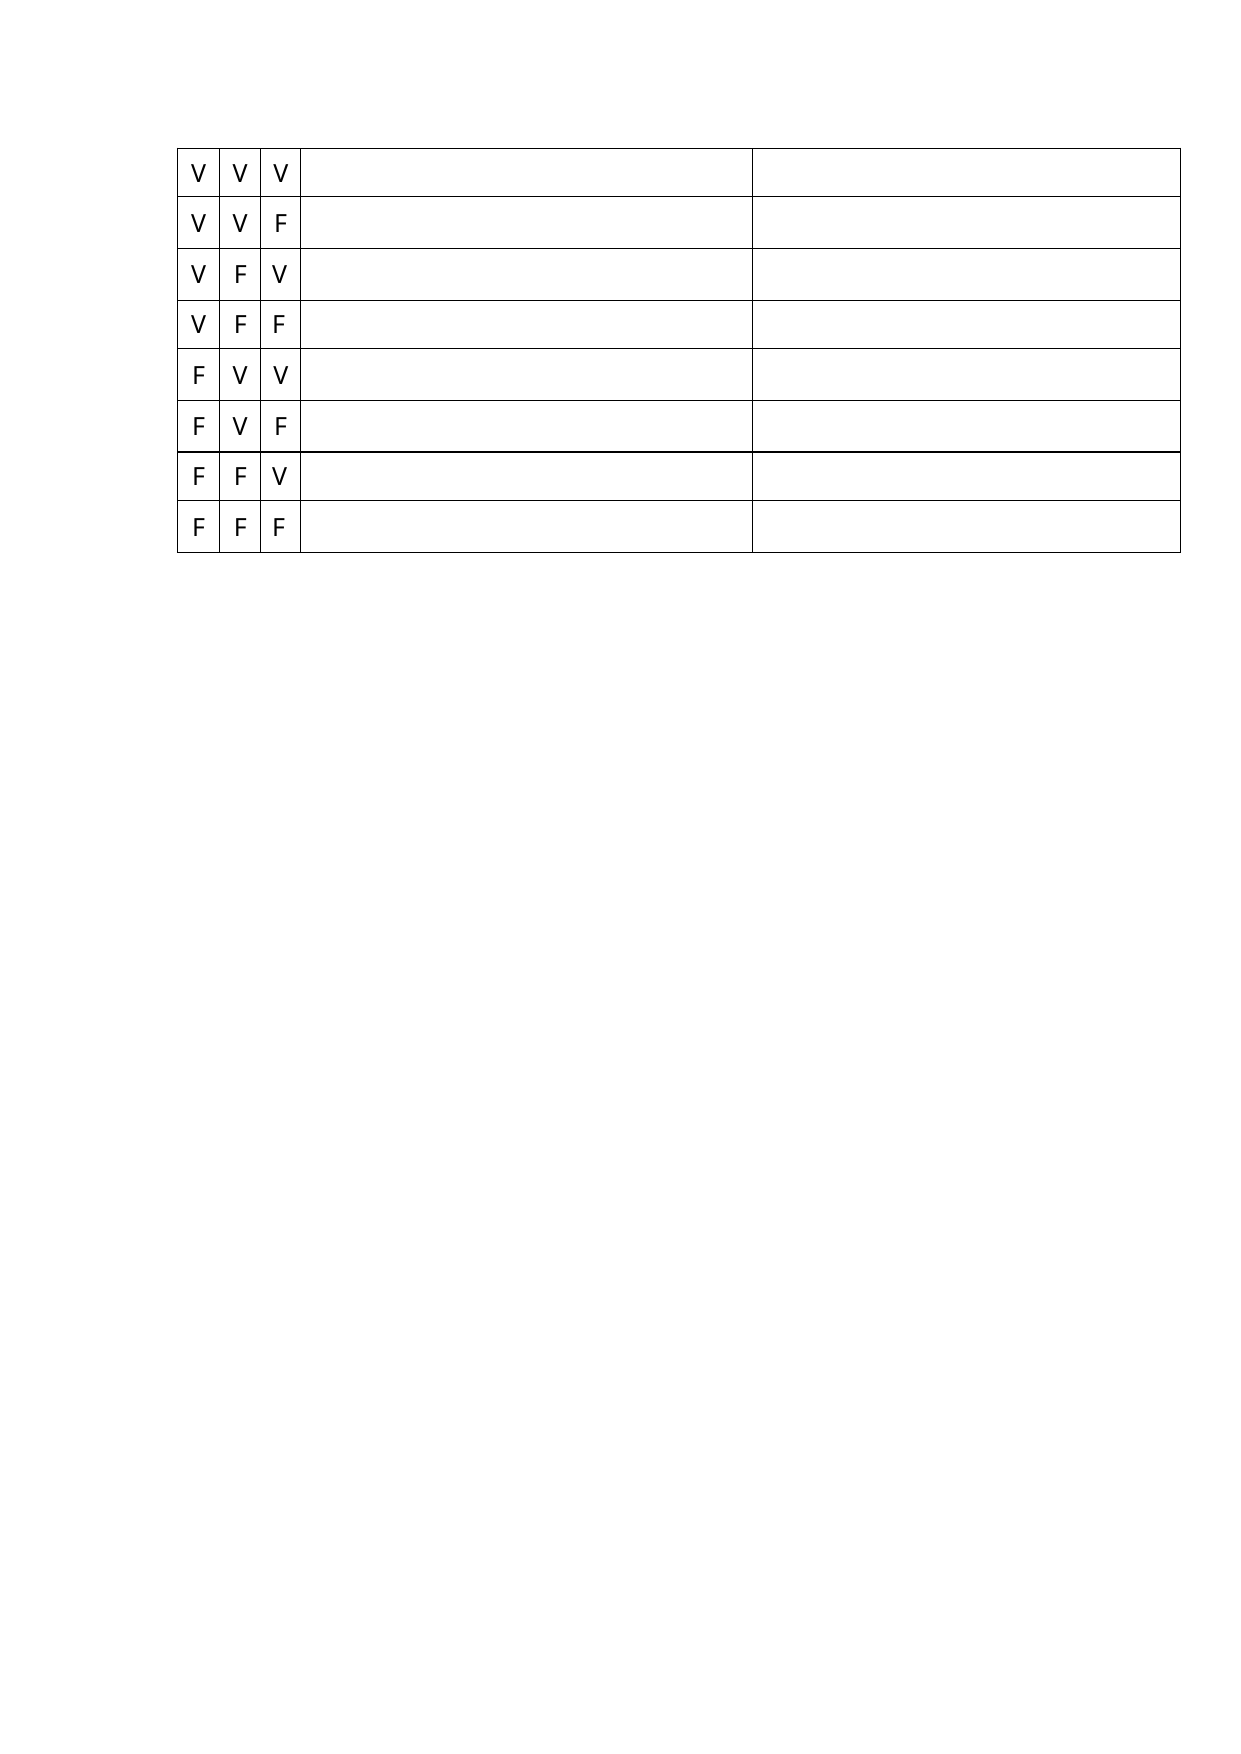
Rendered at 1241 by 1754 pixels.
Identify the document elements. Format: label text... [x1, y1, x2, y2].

table_cell [753, 501, 1180, 552]
table_cell F [261, 501, 300, 552]
table_cell V [178, 197, 219, 248]
table_cell V [261, 249, 300, 299]
table_cell [301, 301, 752, 348]
table_cell [301, 453, 752, 500]
table_cell [753, 249, 1180, 299]
table_cell F [178, 401, 219, 451]
table_cell V [261, 149, 300, 196]
table_cell [301, 149, 752, 196]
table_cell V [220, 401, 260, 451]
table_cell F [220, 501, 260, 552]
table_cell V [220, 149, 260, 196]
table_cell F [220, 249, 260, 299]
table_cell [301, 401, 752, 451]
table_cell F [261, 197, 300, 248]
table_cell [753, 349, 1180, 400]
table_cell V [261, 349, 300, 400]
table_cell F [220, 453, 260, 500]
table_cell F [178, 349, 219, 400]
table_cell [301, 197, 752, 248]
table_cell V [220, 197, 260, 248]
table_cell [753, 149, 1180, 196]
table_cell F [261, 401, 300, 451]
table_cell F [261, 301, 300, 348]
table_cell F [220, 301, 260, 348]
table_cell [753, 197, 1180, 248]
table_cell V [261, 453, 300, 500]
table_cell V [178, 149, 219, 196]
table_cell [301, 501, 752, 552]
table_cell [301, 249, 752, 299]
table_cell V [220, 349, 260, 400]
table_cell [753, 301, 1180, 348]
table_cell [301, 349, 752, 400]
table_cell F [178, 501, 219, 552]
table_cell V [178, 301, 219, 348]
table_cell [753, 453, 1180, 500]
table_cell F [178, 453, 219, 500]
table_cell V [178, 249, 219, 299]
table_cell [753, 401, 1180, 451]
